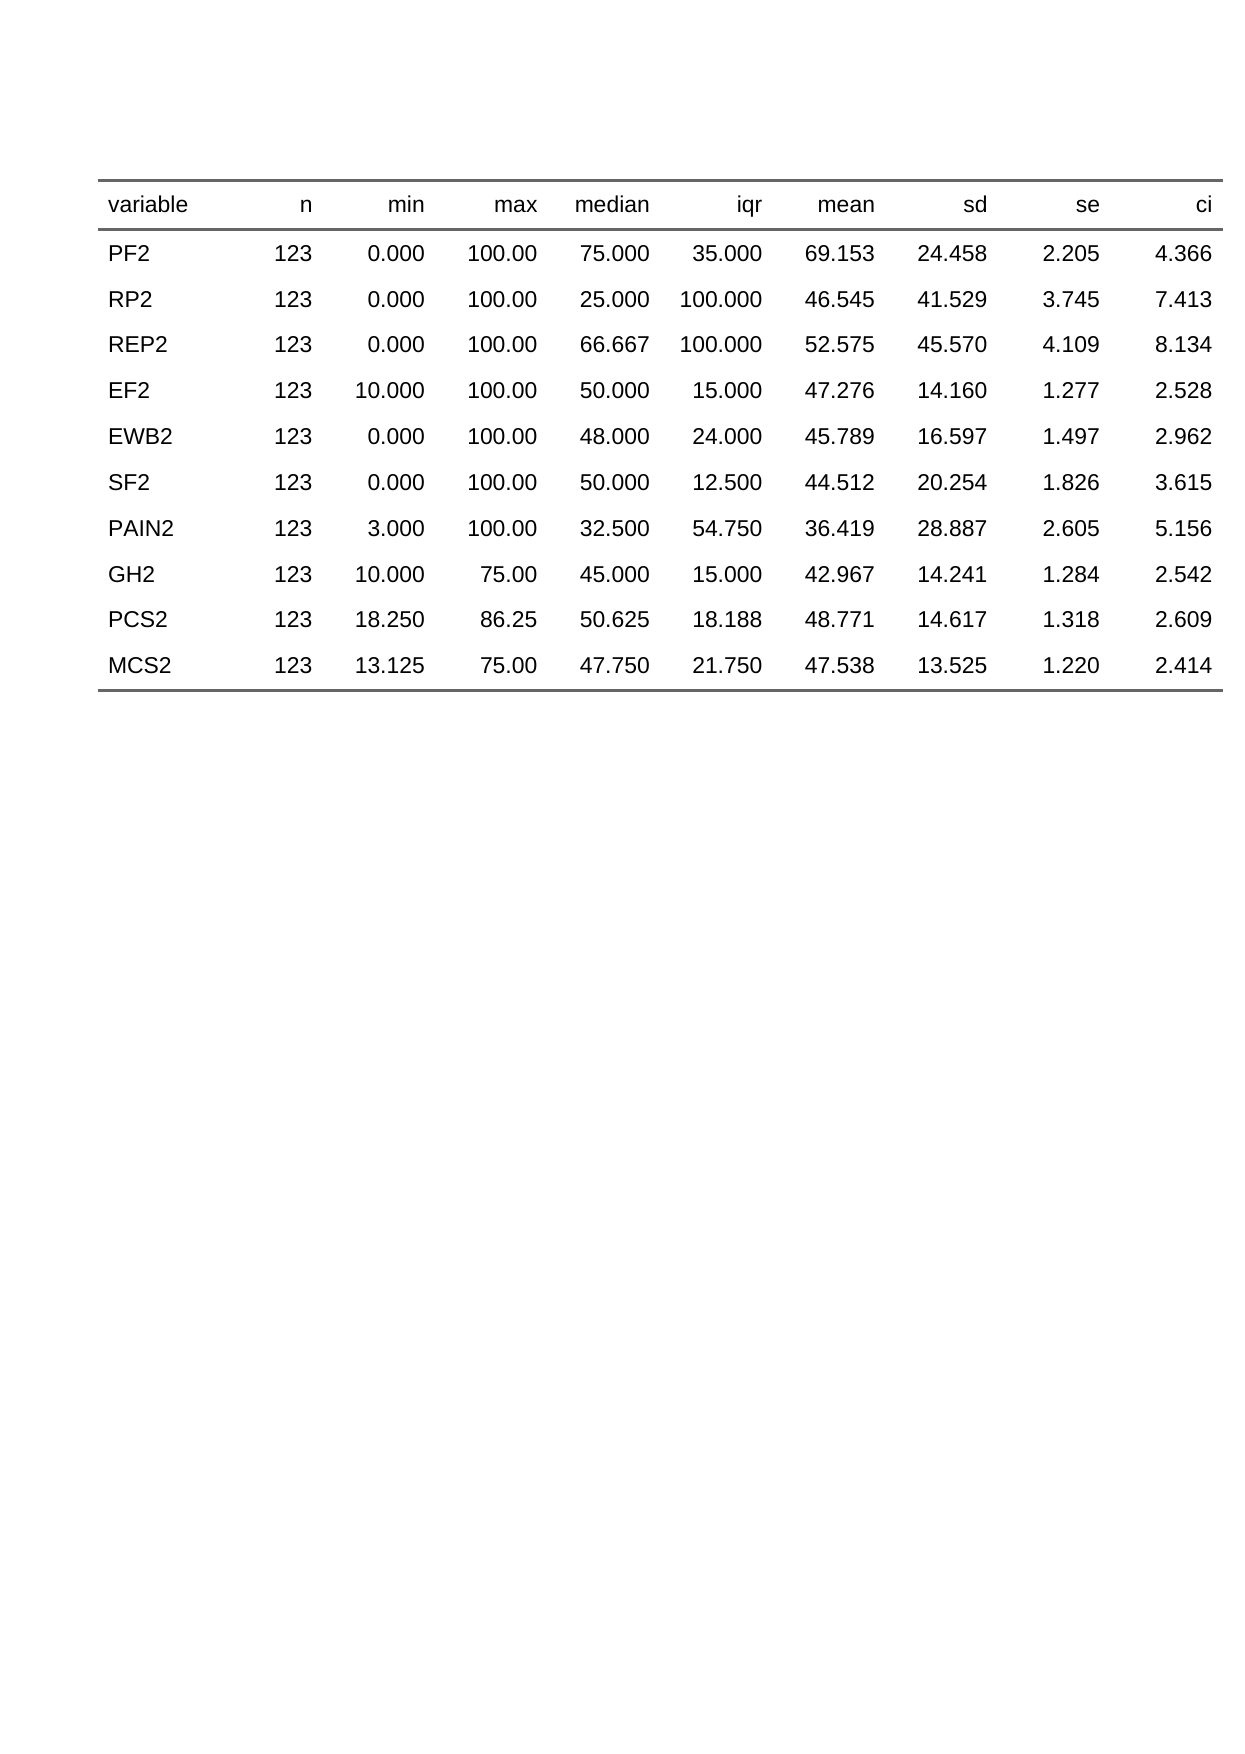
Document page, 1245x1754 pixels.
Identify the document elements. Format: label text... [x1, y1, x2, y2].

table_cell 123 [210, 368, 322, 414]
table_cell 100.00 [435, 506, 547, 552]
table_cell 18.188 [660, 598, 772, 643]
table_cell 75.000 [548, 231, 660, 277]
table_cell 123 [210, 552, 322, 597]
table_cell 1.497 [998, 414, 1110, 460]
table_cell 47.750 [548, 643, 660, 689]
table_cell 2.605 [998, 506, 1110, 552]
table_cell 86.25 [435, 598, 547, 643]
table_cell 123 [210, 460, 322, 506]
table_cell 10.000 [323, 368, 435, 414]
table_cell 35.000 [660, 231, 772, 277]
table_cell 66.667 [548, 323, 660, 368]
table_header variable [98, 182, 210, 228]
table_cell 14.160 [885, 368, 997, 414]
table_header sd [885, 182, 997, 228]
table_cell 45.570 [885, 323, 997, 368]
table_cell 14.241 [885, 552, 997, 597]
table_cell 13.125 [323, 643, 435, 689]
table_cell 100.00 [435, 368, 547, 414]
table_cell 3.745 [998, 277, 1110, 322]
table_cell 41.529 [885, 277, 997, 322]
table_header ci [1110, 182, 1222, 228]
table_cell 42.967 [773, 552, 885, 597]
table_cell 44.512 [773, 460, 885, 506]
table_cell 123 [210, 277, 322, 322]
table_cell PAIN2 [98, 506, 210, 552]
table_cell 13.525 [885, 643, 997, 689]
table_cell 100.000 [660, 323, 772, 368]
table_cell 46.545 [773, 277, 885, 322]
table_cell 12.500 [660, 460, 772, 506]
table_cell 1.826 [998, 460, 1110, 506]
table_cell 1.284 [998, 552, 1110, 597]
table_cell 32.500 [548, 506, 660, 552]
table_header iqr [660, 182, 772, 228]
table_cell 47.276 [773, 368, 885, 414]
table_cell 100.00 [435, 323, 547, 368]
table_cell 45.000 [548, 552, 660, 597]
table_cell 28.887 [885, 506, 997, 552]
table_cell 3.615 [1110, 460, 1222, 506]
table_cell 54.750 [660, 506, 772, 552]
table_cell PCS2 [98, 598, 210, 643]
table_cell 1.277 [998, 368, 1110, 414]
table_cell PF2 [98, 231, 210, 277]
table_cell 100.000 [660, 277, 772, 322]
table_header max [435, 182, 547, 228]
table_cell 24.458 [885, 231, 997, 277]
table_cell 15.000 [660, 368, 772, 414]
table_cell 123 [210, 231, 322, 277]
table_cell 0.000 [323, 277, 435, 322]
table_cell 36.419 [773, 506, 885, 552]
table_cell 123 [210, 323, 322, 368]
table_cell 2.962 [1110, 414, 1222, 460]
table_cell REP2 [98, 323, 210, 368]
table_cell 1.318 [998, 598, 1110, 643]
table_cell 100.00 [435, 460, 547, 506]
table_cell 100.00 [435, 277, 547, 322]
table_cell 0.000 [323, 460, 435, 506]
table_cell 100.00 [435, 231, 547, 277]
table_cell 45.789 [773, 414, 885, 460]
table_cell SF2 [98, 460, 210, 506]
table_header median [548, 182, 660, 228]
table_cell 47.538 [773, 643, 885, 689]
table_header se [998, 182, 1110, 228]
table_cell 0.000 [323, 323, 435, 368]
table_cell 48.000 [548, 414, 660, 460]
table_cell 0.000 [323, 414, 435, 460]
table_cell RP2 [98, 277, 210, 322]
table_cell 2.205 [998, 231, 1110, 277]
table_cell 75.00 [435, 552, 547, 597]
table_cell 25.000 [548, 277, 660, 322]
table_cell 16.597 [885, 414, 997, 460]
table_cell 75.00 [435, 643, 547, 689]
table_cell 18.250 [323, 598, 435, 643]
table_cell 123 [210, 506, 322, 552]
table_cell 20.254 [885, 460, 997, 506]
table_cell 52.575 [773, 323, 885, 368]
table_cell 50.625 [548, 598, 660, 643]
table_cell 4.109 [998, 323, 1110, 368]
table_header n [210, 182, 322, 228]
table_cell EF2 [98, 368, 210, 414]
table_cell 100.00 [435, 414, 547, 460]
table_cell 50.000 [548, 368, 660, 414]
table_cell 123 [210, 598, 322, 643]
table_cell GH2 [98, 552, 210, 597]
table_cell 1.220 [998, 643, 1110, 689]
table_cell MCS2 [98, 643, 210, 689]
table_cell 2.542 [1110, 552, 1222, 597]
table_cell EWB2 [98, 414, 210, 460]
table_cell 2.528 [1110, 368, 1222, 414]
table_cell 5.156 [1110, 506, 1222, 552]
table_cell 24.000 [660, 414, 772, 460]
table_cell 14.617 [885, 598, 997, 643]
table_cell 3.000 [323, 506, 435, 552]
table_cell 2.609 [1110, 598, 1222, 643]
table_cell 8.134 [1110, 323, 1222, 368]
table_cell 7.413 [1110, 277, 1222, 322]
table_cell 123 [210, 414, 322, 460]
table_cell 2.414 [1110, 643, 1222, 689]
table_cell 15.000 [660, 552, 772, 597]
table_cell 50.000 [548, 460, 660, 506]
table_cell 48.771 [773, 598, 885, 643]
table_cell 123 [210, 643, 322, 689]
table_cell 10.000 [323, 552, 435, 597]
table_cell 69.153 [773, 231, 885, 277]
table_cell 0.000 [323, 231, 435, 277]
table_cell 4.366 [1110, 231, 1222, 277]
table_header mean [773, 182, 885, 228]
table_header min [323, 182, 435, 228]
table_cell 21.750 [660, 643, 772, 689]
